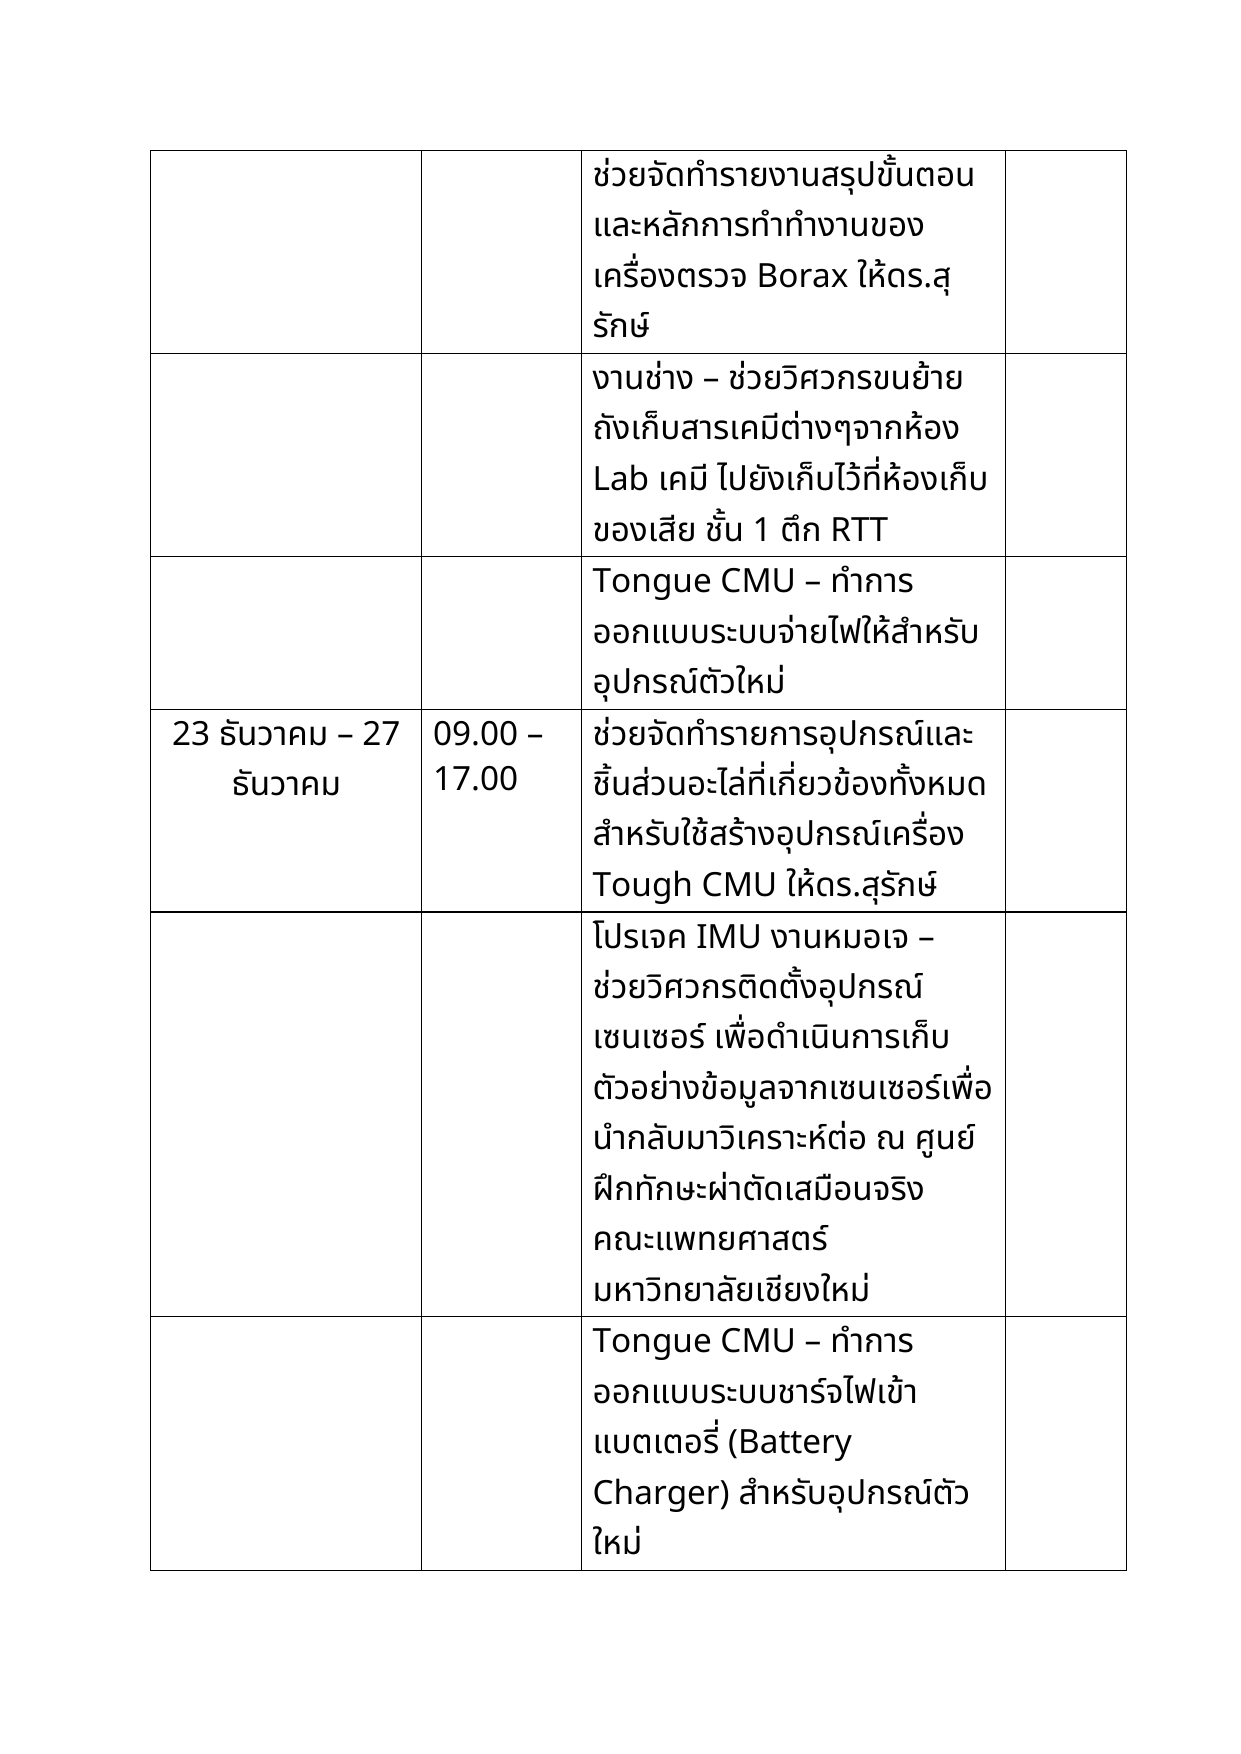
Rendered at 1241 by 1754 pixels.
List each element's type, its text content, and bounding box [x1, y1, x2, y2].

table_cell งานช่าง – ช่วยวิศวกรขนย้ายถังเก็บสารเคมีต่างๆจากห้อง Lab เคมี ไปยังเก็บไว้ที่ห้องเก็บของเสีย ชั้น 1 ตึก RTT [582, 354, 1005, 556]
table_cell [422, 913, 581, 1316]
table_cell Tongue CMU – ทำการออกแบบระบบจ่ายไฟให้สำหรับอุปกรณ์ตัวใหม่ [582, 557, 1005, 708]
table_cell [422, 557, 581, 708]
table_cell Tongue CMU – ทำการออกแบบระบบชาร์จไฟเข้าแบตเตอรี่ (Battery Charger) สำหรับอุปกรณ์ตัวใหม่ [582, 1317, 1005, 1570]
table_cell [151, 557, 421, 708]
table_cell [1006, 1317, 1126, 1570]
table_cell ช่วยจัดทำรายงานสรุปขั้นตอนและหลักการทำทำงานของเครื่องตรวจ Borax ให้ดร.สุรักษ์ [582, 151, 1005, 353]
table_cell [1006, 557, 1126, 708]
table_cell [422, 354, 581, 556]
table_cell [1006, 710, 1126, 911]
table_cell [151, 354, 421, 556]
table_cell [151, 1317, 421, 1570]
table_cell [1006, 151, 1126, 353]
table_cell [422, 151, 581, 353]
table_cell ช่วยจัดทำรายการอุปกรณ์และชิ้นส่วนอะไล่ที่เกี่ยวข้องทั้งหมด สำหรับใช้สร้างอุปกรณ์เครื่อง Tough CMU ให้ดร.สุรักษ์ [582, 710, 1005, 911]
table_cell [422, 1317, 581, 1570]
table_cell 23 ธันวาคม – 27 ธันวาคม [151, 710, 421, 911]
table_cell โปรเจค IMU งานหมอเจ – ช่วยวิศวกรติดตั้งอุปกรณ์เซนเซอร์ เพื่อดำเนินการเก็บตัวอย่างข้อมูลจากเซนเซอร์เพื่อนำกลับมาวิเคราะห์ต่อ ณ ศูนย์ฝึกทักษะผ่าตัดเสมือนจริง คณะแพทยศาสตร์ มหาวิทยาลัยเชียงใหม่ [582, 913, 1005, 1316]
table_cell [1006, 913, 1126, 1316]
table_cell [1006, 354, 1126, 556]
table_cell [151, 913, 421, 1316]
table_cell [151, 151, 421, 353]
table_cell 09.00 – 17.00 [422, 710, 581, 911]
